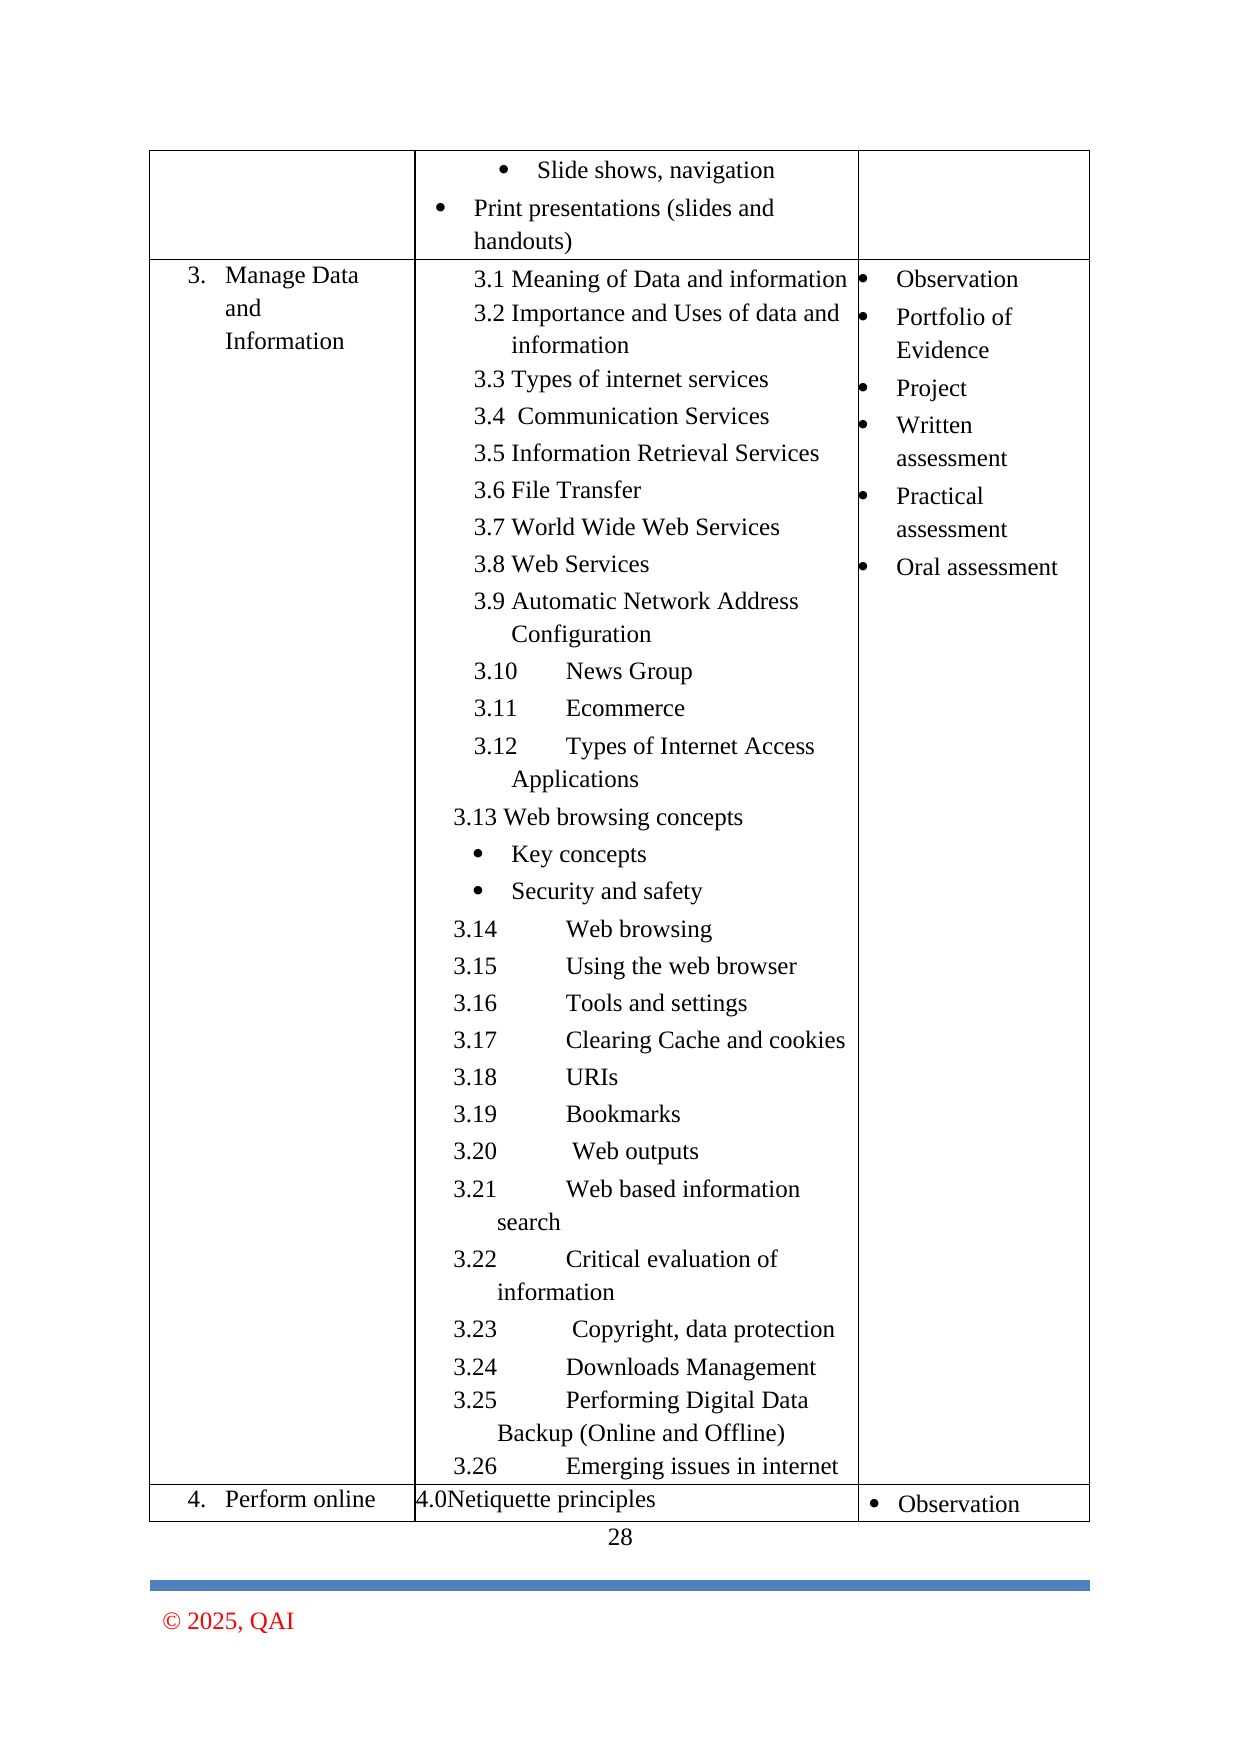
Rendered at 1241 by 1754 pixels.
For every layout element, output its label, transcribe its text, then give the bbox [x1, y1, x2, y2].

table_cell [416, 1485, 858, 1521]
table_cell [150, 151, 414, 259]
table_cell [859, 1485, 1089, 1521]
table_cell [416, 151, 858, 259]
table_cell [859, 151, 1089, 259]
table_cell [150, 1485, 414, 1521]
table_cell Meaning of Data and information Importance and Uses of data and information Types of internet services Communication Services Information Retrieval Services File Transfer World Wide Web Services Web Services Automatic Network Address Configuration News Group Ecommerce Types of Internet Access Applications 3.13 Web browsing concepts Key concepts Security and safety Web browsing Using the web browser Tools and settings Clearing Cache and cookies URIs Bookmarks Web outputs Web based information search Critical evaluation of information Copyright, data protection Downloads Management Performing Digital Data Backup (Online and Offline) Emerging issues in internet [416, 260, 858, 1483]
table_cell Manage Data and Information [150, 260, 414, 1483]
table_cell Observation Portfolio of Evidence Project Written assessment Practical assessment Oral assessment [859, 260, 1089, 1483]
